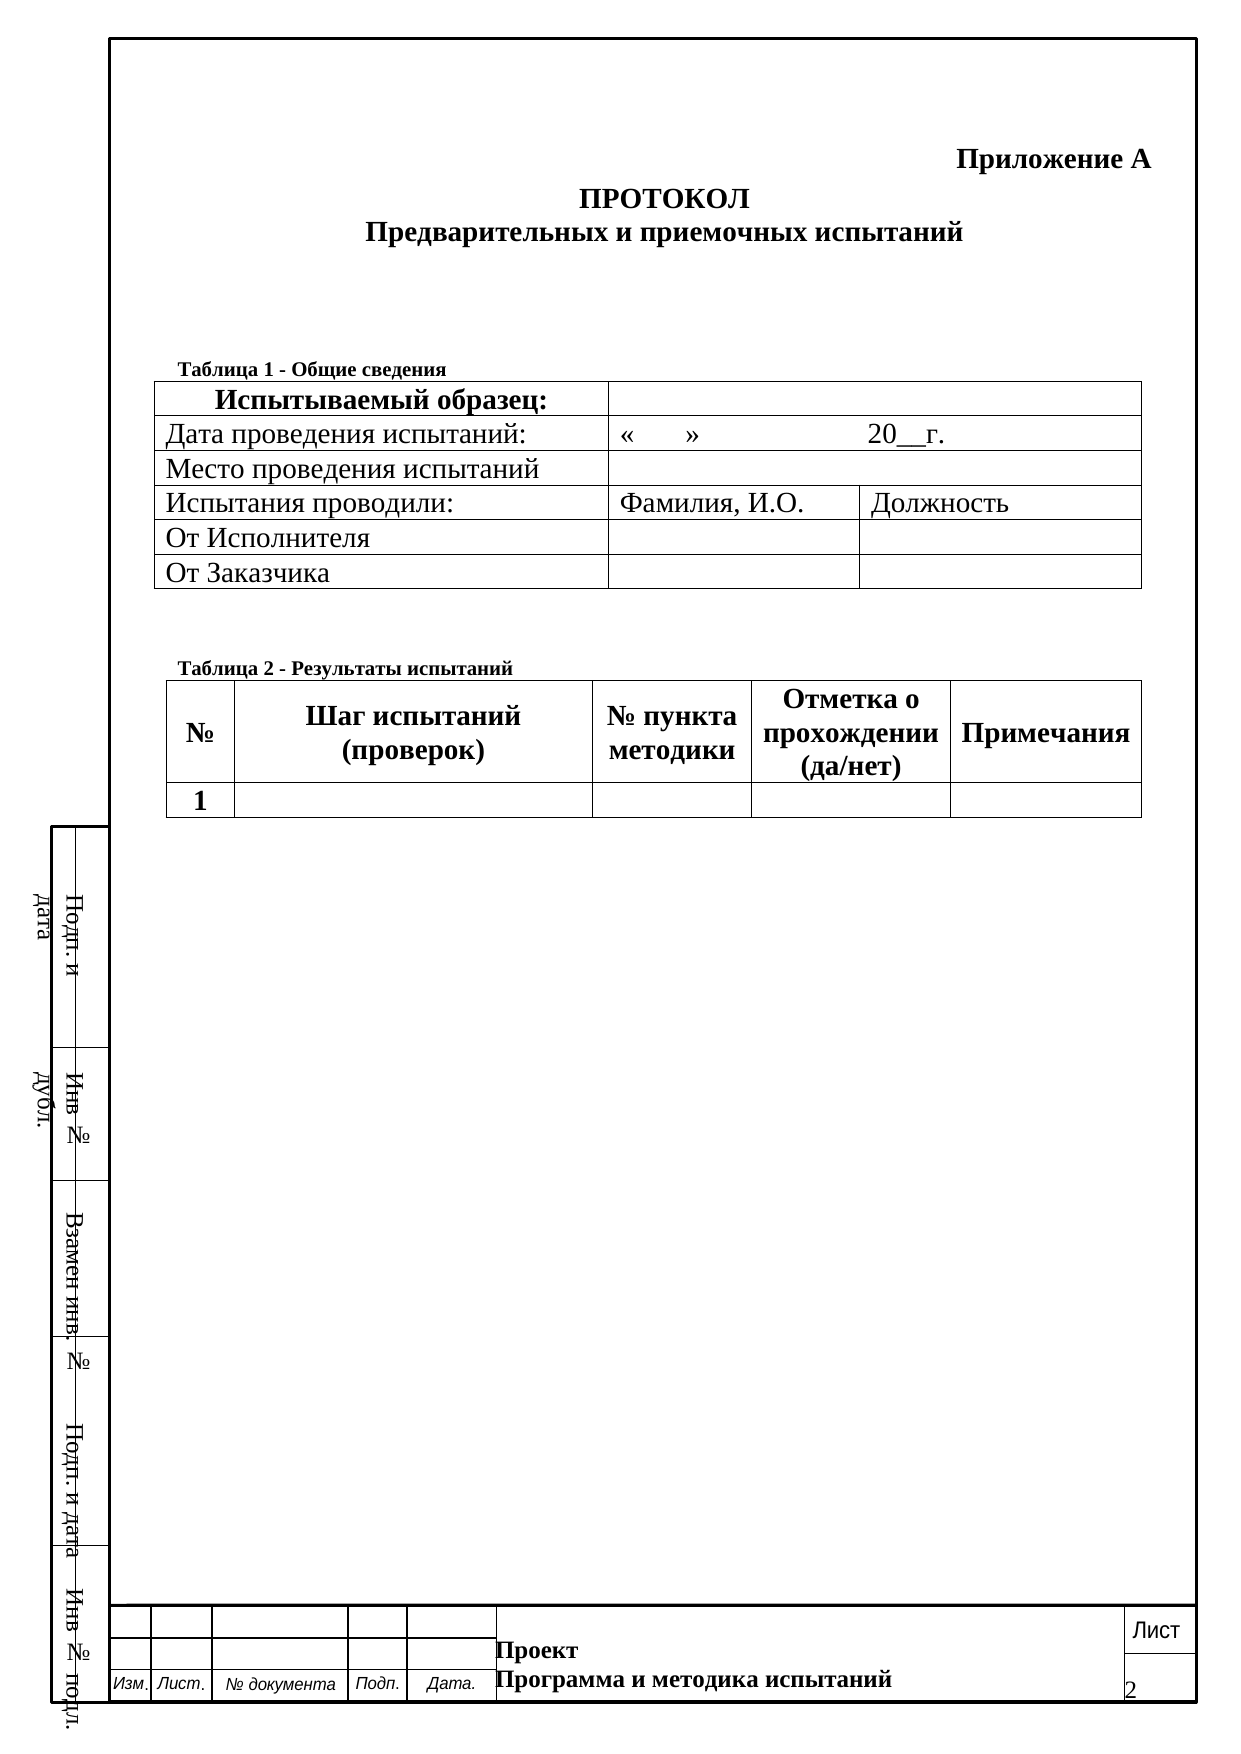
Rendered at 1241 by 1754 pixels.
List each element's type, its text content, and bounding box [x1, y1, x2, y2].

table_cell Место проведения испытаний [155, 451, 608, 484]
table_header Испытываемый образец: [155, 382, 608, 415]
text ПРОТОКОЛ [177, 181, 1152, 214]
table_cell Фамилия, И.О. [609, 486, 859, 519]
table_cell [951, 783, 1141, 817]
subtitle Приложение А [177, 141, 1152, 174]
table_cell [609, 520, 859, 554]
table_cell [752, 783, 950, 817]
text Предварительных и приемочных испытаний [177, 214, 1152, 248]
table_cell [609, 451, 1141, 484]
table_cell [235, 783, 592, 817]
text Таблица 2 - Результаты испытаний [177, 656, 1152, 680]
table_cell [860, 555, 1141, 588]
table_cell От Заказчика [155, 555, 608, 588]
table_header № [167, 681, 234, 782]
table_cell Должность [860, 486, 1141, 519]
table_header № пункта методики [593, 681, 751, 782]
table_cell « » 20__г. [609, 416, 1141, 450]
table_header Шаг испытаний (проверок) [235, 681, 592, 782]
table_cell [860, 520, 1141, 554]
table_cell [593, 783, 751, 817]
table_cell [609, 555, 859, 588]
table_header Отметка о прохождении (да/нет) [752, 681, 950, 782]
table_cell Испытания проводили: [155, 486, 608, 519]
table_cell 1 [167, 783, 234, 817]
text Таблица 1 - Общие сведения [177, 357, 1152, 381]
table_cell Дата проведения испытаний: [155, 416, 608, 450]
table_header [609, 382, 1141, 415]
table_header Примечания [951, 681, 1141, 782]
table_cell От Исполнителя [155, 520, 608, 554]
